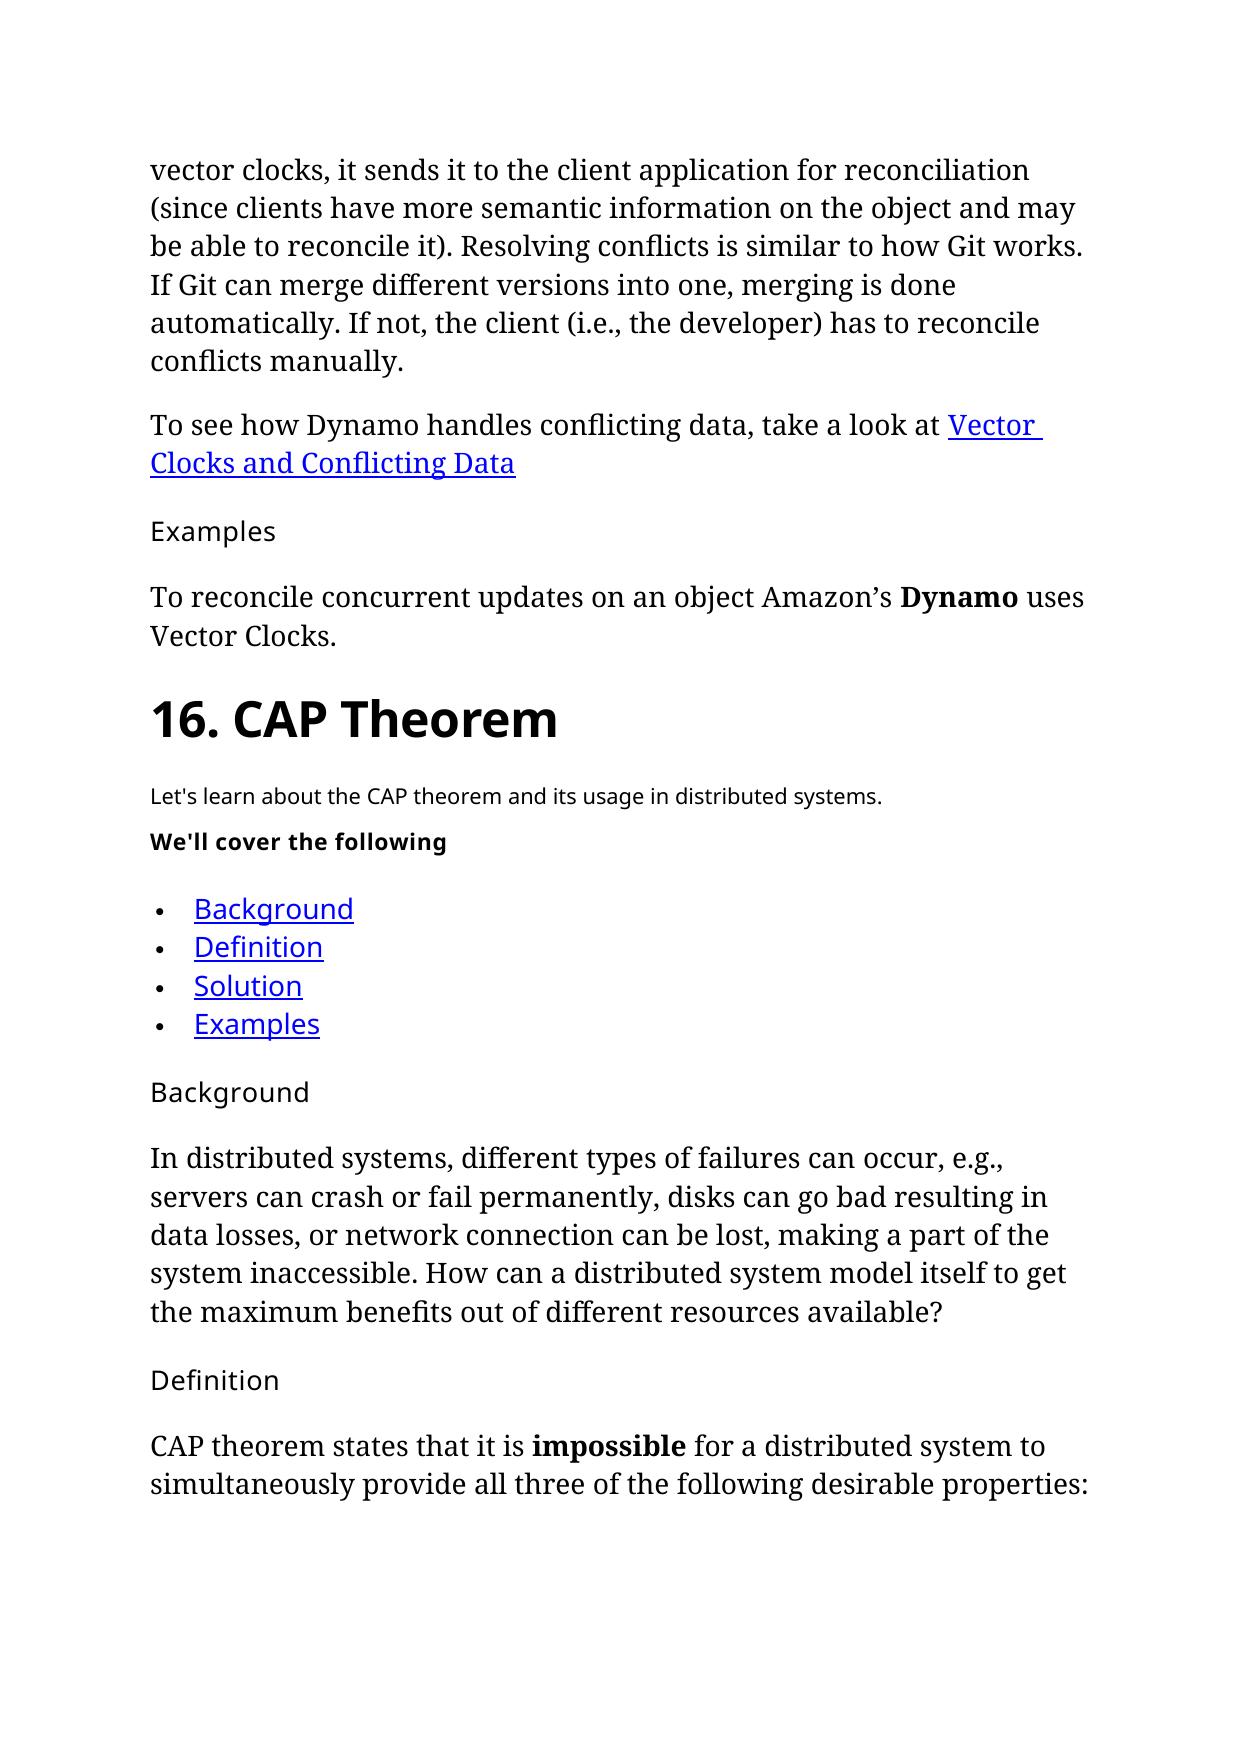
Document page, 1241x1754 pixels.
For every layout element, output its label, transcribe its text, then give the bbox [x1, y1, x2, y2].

subtitle Background [150, 1074, 1090, 1111]
list Solution [156, 966, 1090, 1004]
text CAP theorem states that it is impossible for a distributed system to simultaneously provide all three of the following desirable properties: [150, 1426, 1090, 1503]
text To reconcile concurrent updates on an object Amazon’s Dynamo uses Vector Clocks. [150, 578, 1090, 654]
list Examples [156, 1004, 1090, 1042]
text We'll cover the following [150, 826, 1090, 857]
subtitle Examples [150, 513, 1090, 550]
text To see how Dynamo handles conflicting data, take a look at Vector Clocks and Conflicting Data [150, 405, 1090, 482]
list Definition [156, 927, 1090, 966]
subtitle 16. CAP Theorem [150, 683, 1090, 752]
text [150, 150, 1090, 380]
subtitle Definition [150, 1361, 1090, 1398]
text In distributed systems, different types of failures can occur, e.g., servers can crash or fail permanently, disks can go bad resulting in data losses, or network connection can be lost, making a part of the system inaccessible. How can a distributed system model itself to get the maximum benefits out of different resources available? [150, 1138, 1090, 1330]
list Background [156, 889, 1090, 927]
text Let's learn about the CAP theorem and its usage in distributed systems. [150, 781, 1090, 811]
